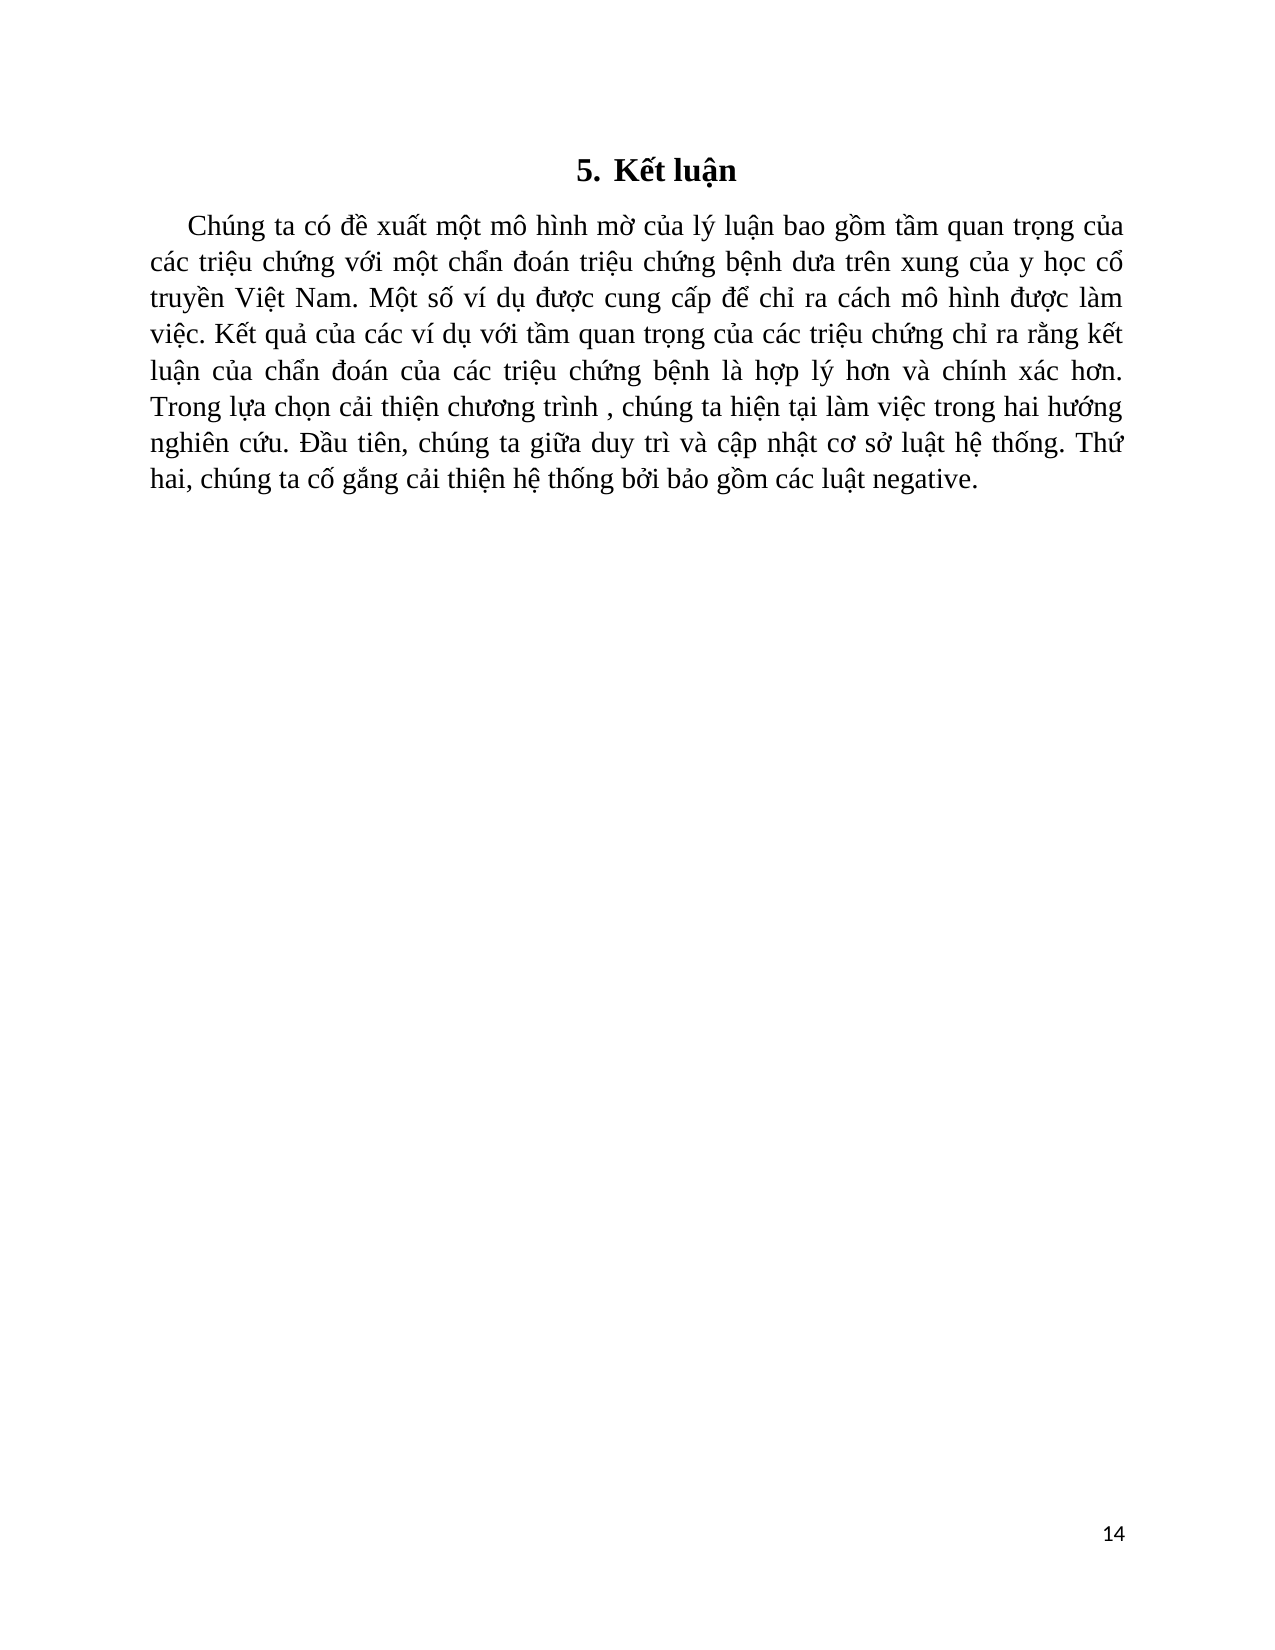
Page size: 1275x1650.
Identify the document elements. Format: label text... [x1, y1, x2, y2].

list Kết luận [187, 150, 1125, 188]
text Chúng ta có đề xuất một mô hình mờ của lý luận bao gồm tầm quan trọng của các triệu chứng với một chẩn đoán triệu chứng bệnh dưa trên xung của y học cổ truyền Việt Nam. Một số ví dụ được cung cấp để chỉ ra cách mô hình được làm việc. Kết quả của các ví dụ với tầm quan trọng của các triệu chứng chỉ ra rằng kết luận của chẩn đoán của các triệu chứng bệnh là hợp lý hơn và chính xác hơn. Trong lựa chọn cải thiện chương trình , chúng ta hiện tại làm việc trong hai hướng nghiên cứu. Đầu tiên, chúng ta giữa duy trì và cập nhật cơ sở luật hệ thống. Thứ hai, chúng ta cố gắng cải thiện hệ thống bởi bảo gồm các luật negative. [150, 208, 1125, 494]
